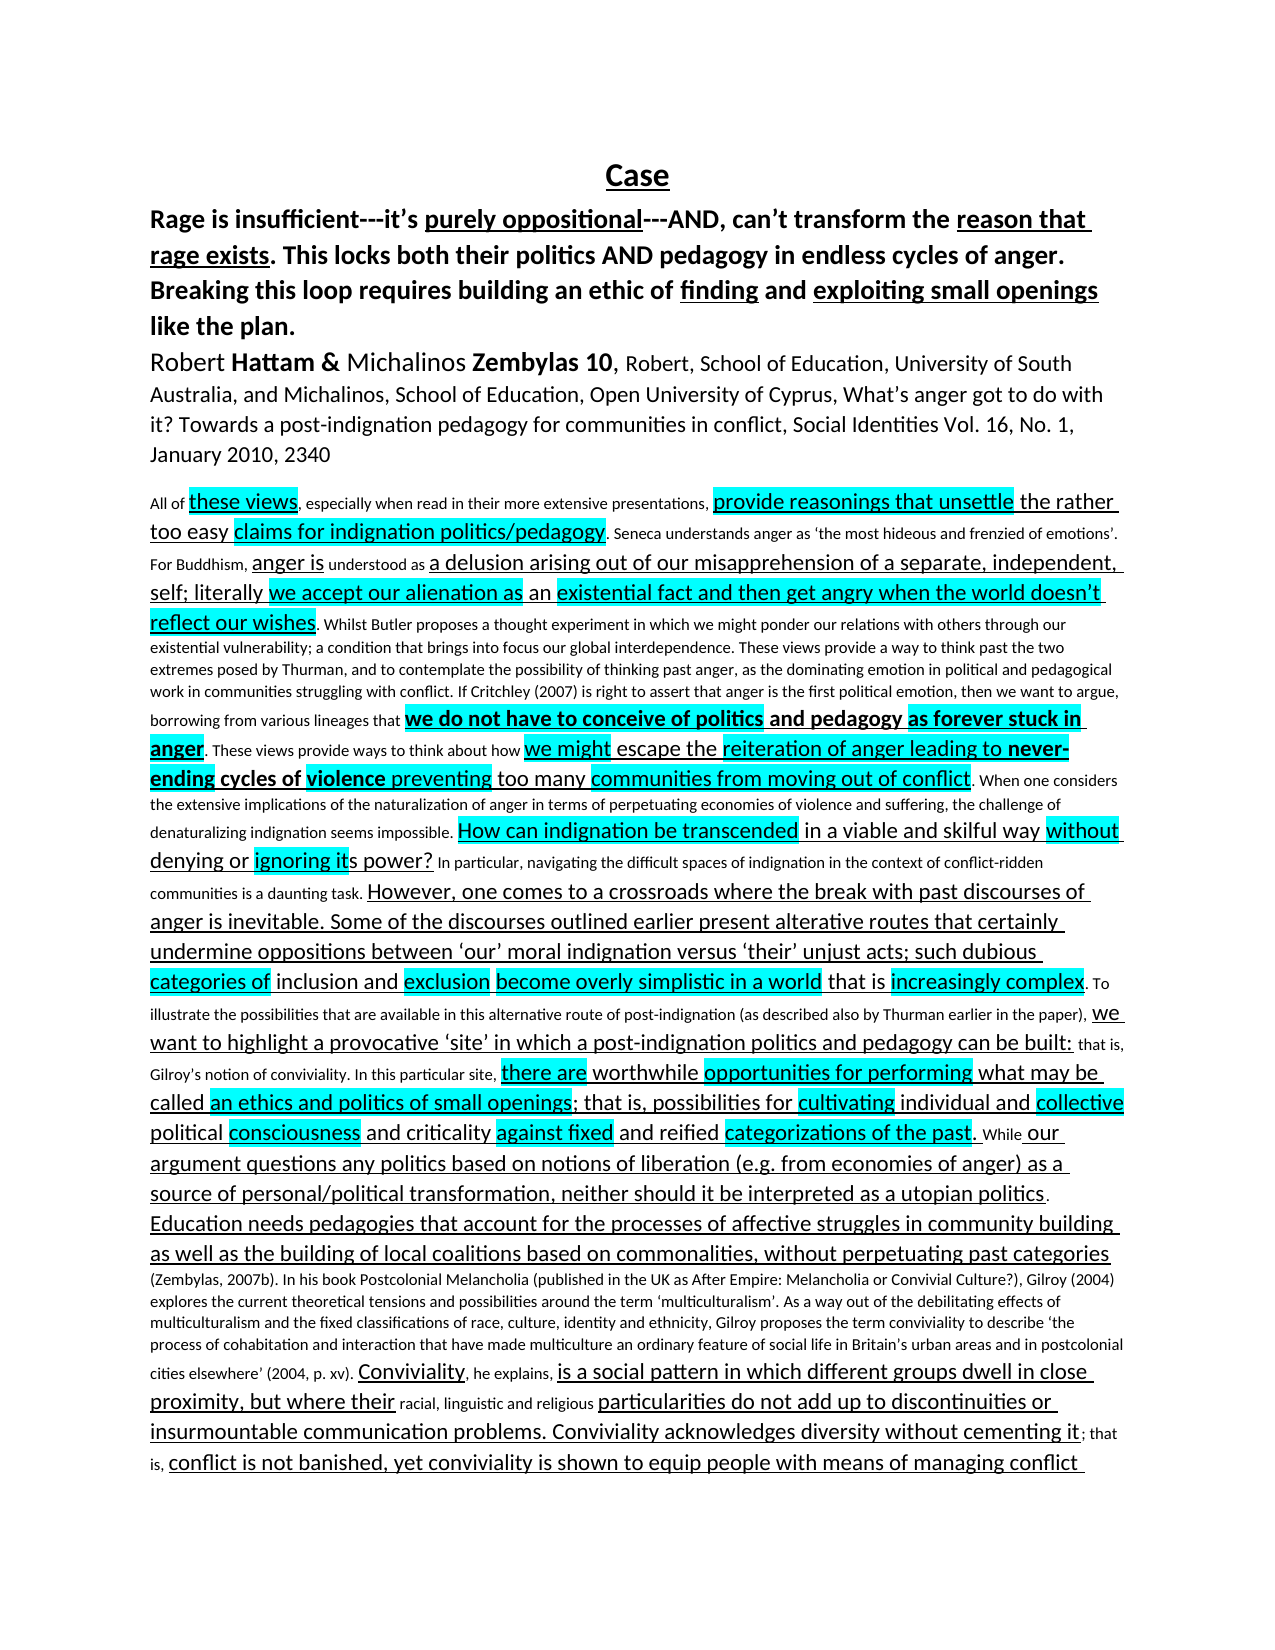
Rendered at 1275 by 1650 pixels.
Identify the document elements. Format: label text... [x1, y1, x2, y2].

subtitle Case [150, 154, 1125, 195]
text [150, 487, 1125, 1476]
text Robert Hattam & Michalinos Zembylas 10, Robert, School of Education, University of South Australia, and Michalinos, School of Education, Open University of Cyprus, What’s anger got to do with it? Towards a post-indignation pedagogy for communities in conflict, Social Identities Vol. 16, No. 1, January 2010, 2340 [150, 345, 1125, 468]
subtitle Rage is insufficient---it’s purely oppositional---AND, can’t transform the reason that rage exists. This locks both their politics AND pedagogy in endless cycles of anger. Breaking this loop requires building an ethic of finding and exploiting small openings like the plan. [150, 202, 1125, 342]
